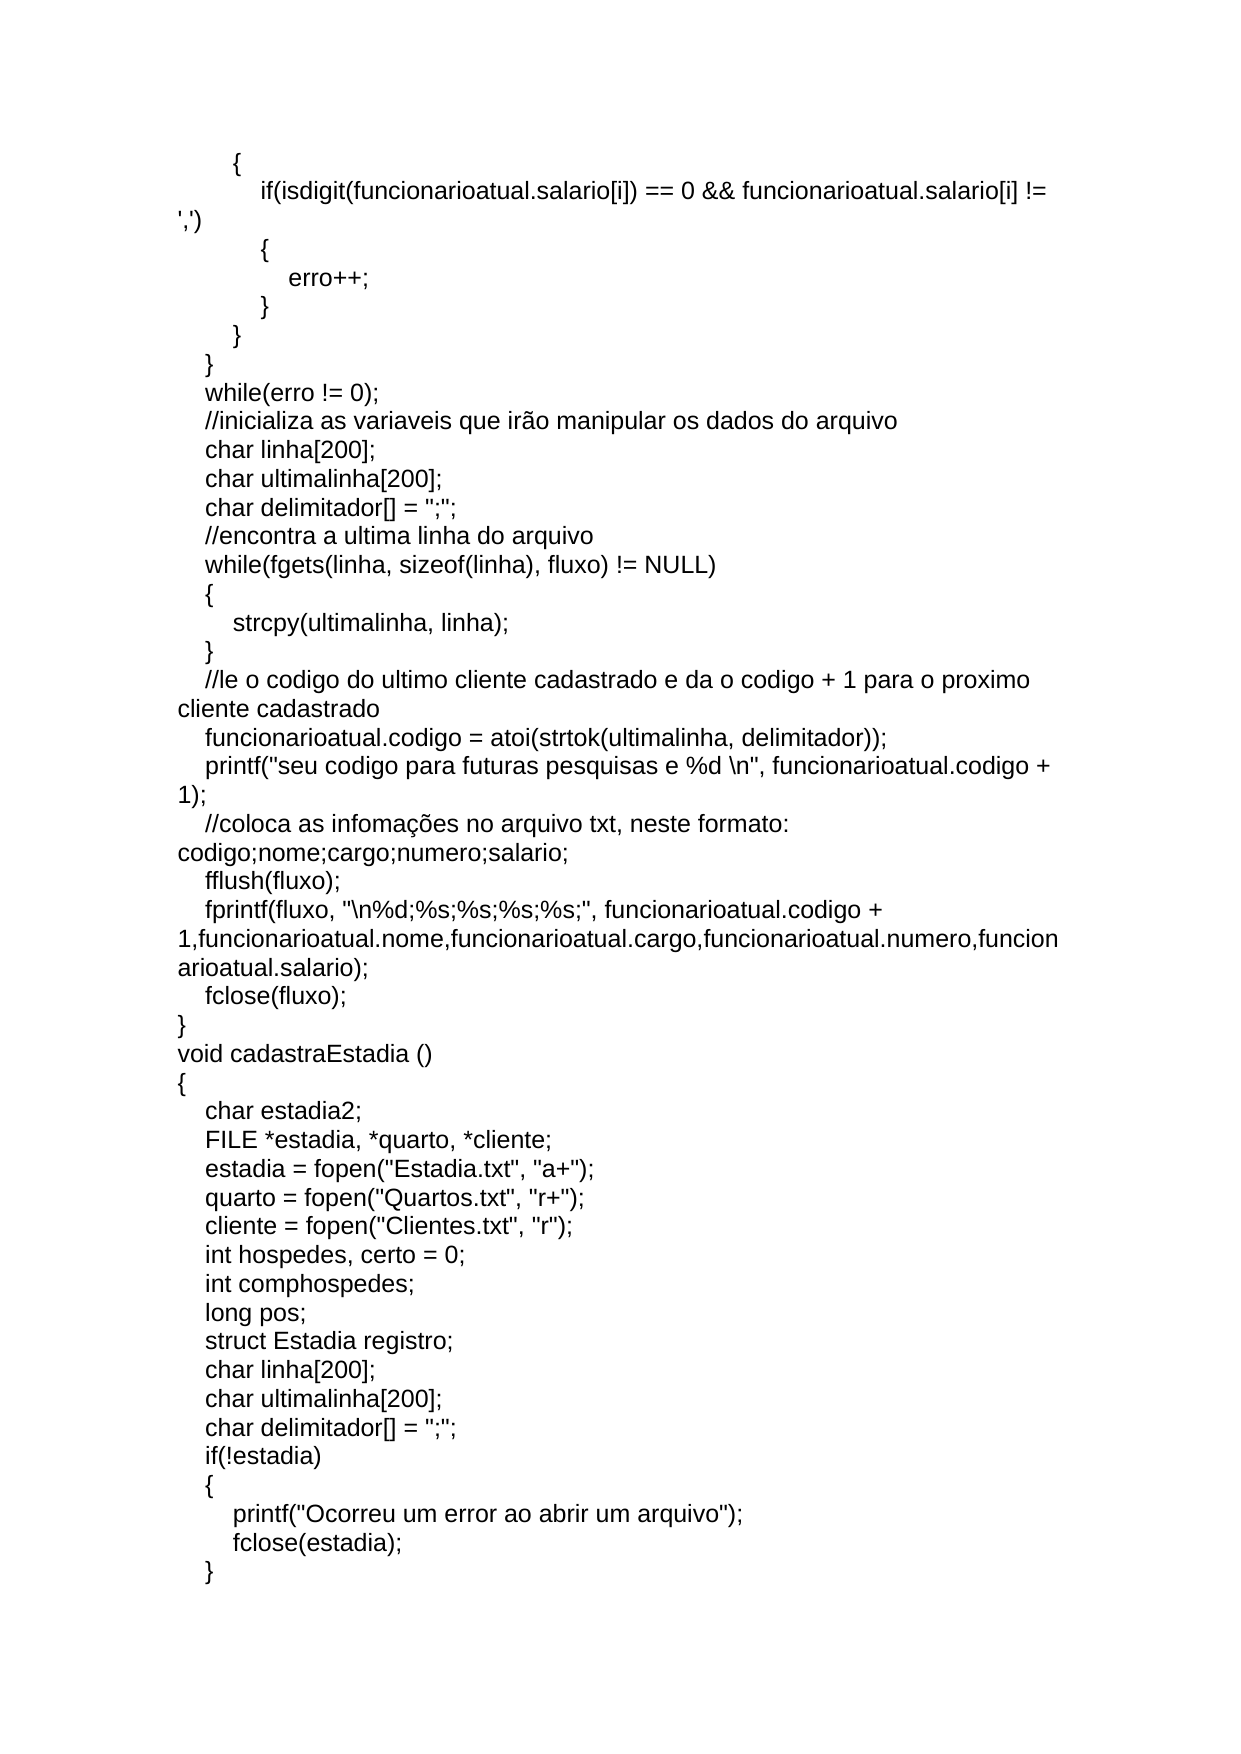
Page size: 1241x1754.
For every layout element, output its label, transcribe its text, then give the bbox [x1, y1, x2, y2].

text { [177, 1470, 1063, 1499]
text fflush(fluxo); [177, 866, 1063, 895]
text } [177, 291, 1063, 320]
text } [177, 1556, 1063, 1585]
text struct Estadia registro; [177, 1326, 1063, 1355]
text FILE *estadia, *quarto, *cliente; [177, 1125, 1063, 1154]
text void cadastraEstadia () [177, 1039, 1063, 1068]
text printf("seu codigo para futuras pesquisas e %d \n", funcionarioatual.codigo + 1); [177, 751, 1063, 809]
text estadia = fopen("Estadia.txt", "a+"); [177, 1154, 1063, 1183]
text while(erro != 0); [177, 378, 1063, 406]
text if(!estadia) [177, 1441, 1063, 1470]
text char delimitador[] = ";"; [177, 1413, 1063, 1441]
text int comphospedes; [177, 1269, 1063, 1298]
text //inicializa as variaveis que irão manipular os dados do arquivo [177, 406, 1063, 435]
text char delimitador[] = ";"; [177, 493, 1063, 521]
text fclose(estadia); [177, 1528, 1063, 1556]
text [177, 1499, 1063, 1528]
text //encontra a ultima linha do arquivo [177, 521, 1063, 550]
text long pos; [177, 1298, 1063, 1326]
text //coloca as infomações no arquivo txt, neste formato: codigo;nome;cargo;numero;salario; [177, 809, 1063, 866]
text erro++; [177, 263, 1063, 291]
text } [177, 349, 1063, 378]
text char ultimalinha[200]; [177, 464, 1063, 493]
text } [177, 1010, 1063, 1039]
text fprintf(fluxo, "\n%d;%s;%s;%s;%s;", funcionarioatual.codigo + 1,funcionarioatual.nome,funcionarioatual.cargo,funcionarioatual.numero,funcionarioatual.salario); [177, 895, 1063, 981]
text while(fgets(linha, sizeof(linha), fluxo) != NULL) [177, 550, 1063, 579]
text { [177, 148, 1063, 176]
text funcionarioatual.codigo = atoi(strtok(ultimalinha, delimitador)); [177, 723, 1063, 751]
text { [177, 579, 1063, 608]
text cliente = fopen("Clientes.txt", "r"); [177, 1211, 1063, 1240]
text fclose(fluxo); [177, 981, 1063, 1010]
text char ultimalinha[200]; [177, 1384, 1063, 1413]
text } [177, 320, 1063, 349]
text char estadia2; [177, 1096, 1063, 1125]
text strcpy(ultimalinha, linha); [177, 608, 1063, 636]
text } [177, 636, 1063, 665]
text char linha[200]; [177, 1355, 1063, 1384]
text //le o codigo do ultimo cliente cadastrado e da o codigo + 1 para o proximo cliente cadastrado [177, 665, 1063, 723]
text char linha[200]; [177, 435, 1063, 464]
text quarto = fopen("Quartos.txt", "r+"); [177, 1183, 1063, 1211]
text int hospedes, certo = 0; [177, 1240, 1063, 1269]
text { [177, 1068, 1063, 1096]
text if(isdigit(funcionarioatual.salario[i]) == 0 && funcionarioatual.salario[i] != ',') [177, 176, 1063, 234]
text { [177, 234, 1063, 263]
